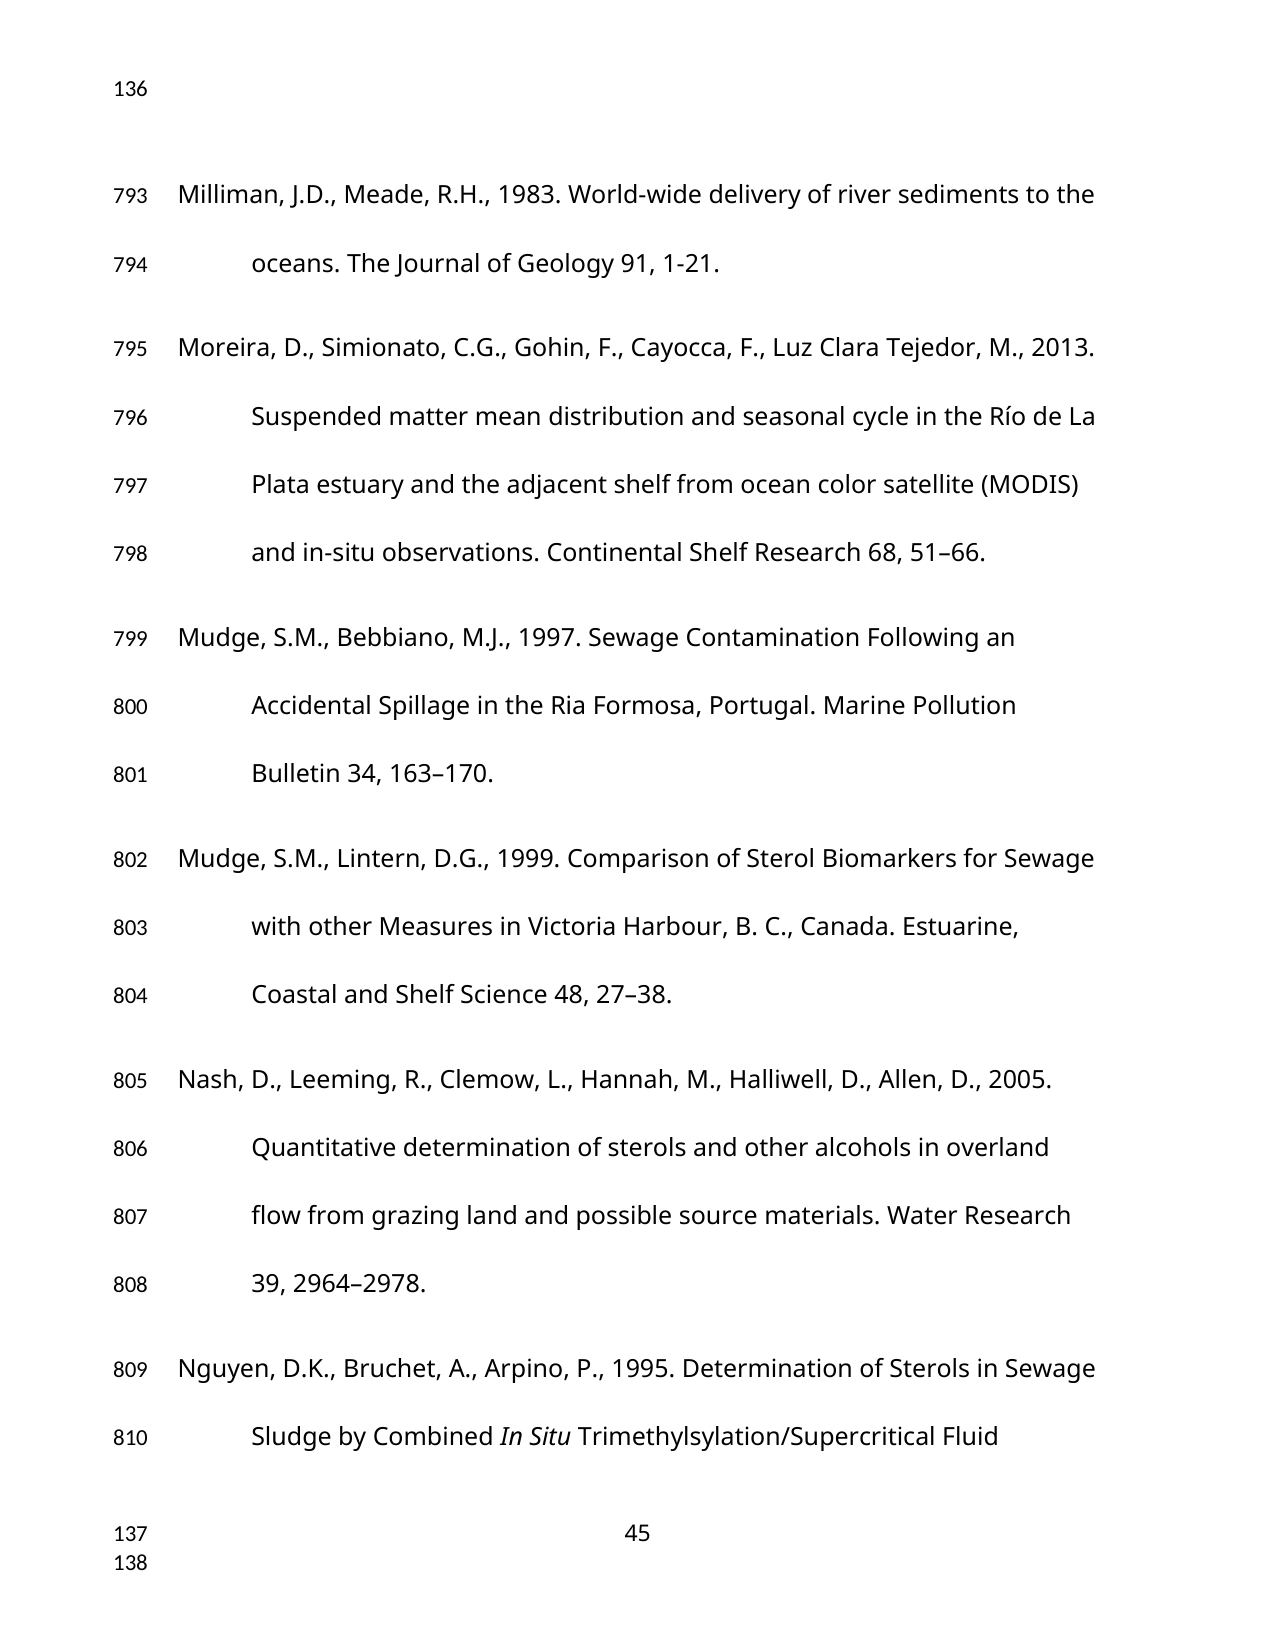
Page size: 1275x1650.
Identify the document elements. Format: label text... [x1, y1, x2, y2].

text Milliman, J.D., Meade, R.H., 1983. World-wide delivery of river sediments to the oceans. The Journal of Geology 91, 1-21. [177, 177, 1098, 279]
text Mudge, S.M., Lintern, D.G., 1999. Comparison of Sterol Biomarkers for Sewage with other Measures in Victoria Harbour, B. C., Canada. Estuarine, Coastal and Shelf Science 48, 27–38. [177, 840, 1098, 1011]
text Mudge, S.M., Bebbiano, M.J., 1997. Sewage Contamination Following an Accidental Spillage in the Ria Formosa, Portugal. Marine Pollution Bulletin 34, 163–170. [177, 619, 1098, 789]
text Moreira, D., Simionato, C.G., Gohin, F., Cayocca, F., Luz Clara Tejedor, M., 2013. Suspended matter mean distribution and seasonal cycle in the Río de La Plata estuary and the adjacent shelf from ocean color satellite (MODIS) and in-situ observations. Continental Shelf Research 68, 51–66. [177, 330, 1098, 568]
